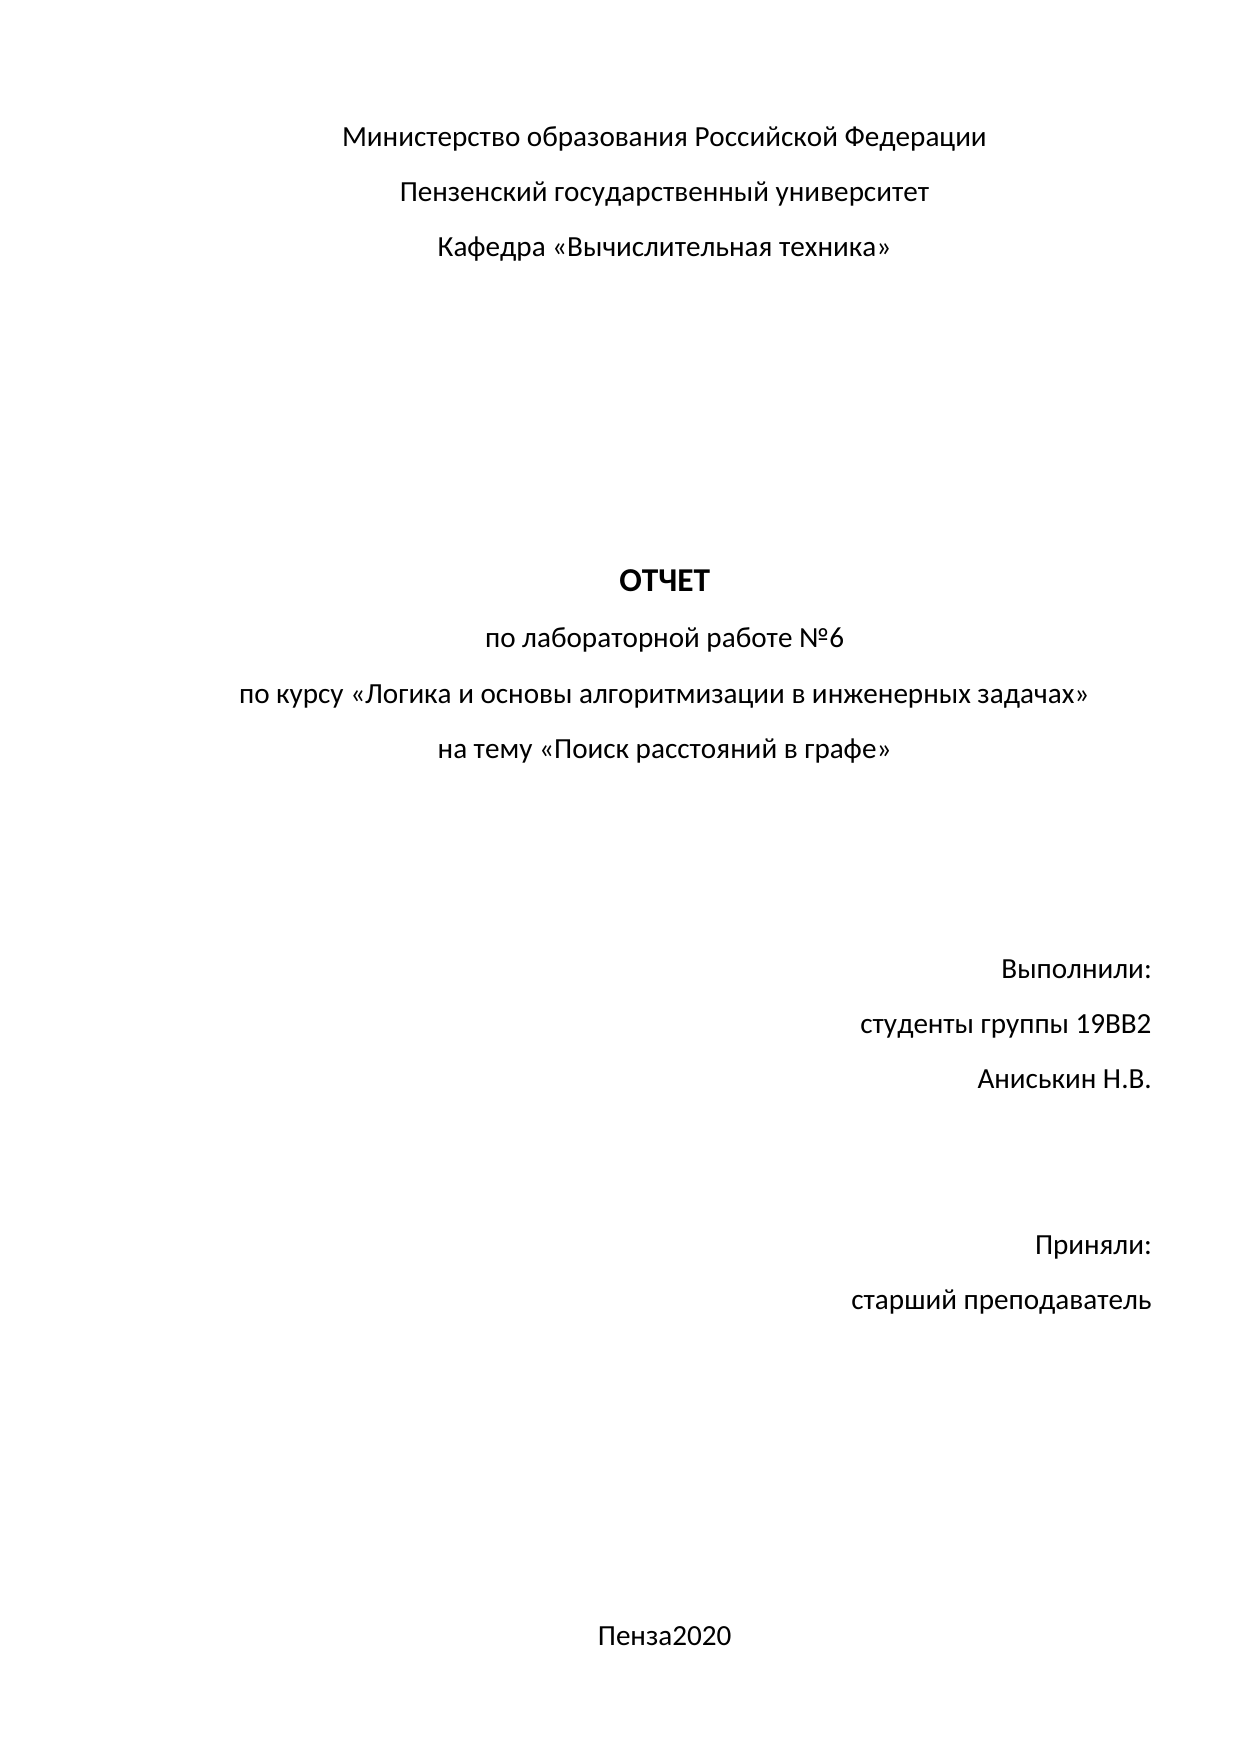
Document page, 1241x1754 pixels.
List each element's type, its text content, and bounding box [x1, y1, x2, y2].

text Министерство образования Российской Федерации [177, 118, 1152, 154]
text по лабораторной работе №6 [177, 619, 1152, 655]
text на тему «Поиск расстояний в графе» [177, 730, 1152, 765]
text Выполнили: [177, 950, 1152, 986]
text Приняли: [177, 1226, 1152, 1261]
text старший преподаватель [177, 1281, 1152, 1316]
text Пензенский государственный университет [177, 173, 1152, 209]
text студенты группы 19ВВ2 [177, 1005, 1152, 1041]
text Кафедра «Вычислительная техника» [177, 228, 1152, 264]
text Аниськин Н.В. [177, 1060, 1152, 1096]
text ОТЧЕТ [177, 559, 1152, 600]
text по курсу «Логика и основы алгоритмизации в инженерных задачах» [177, 675, 1152, 710]
